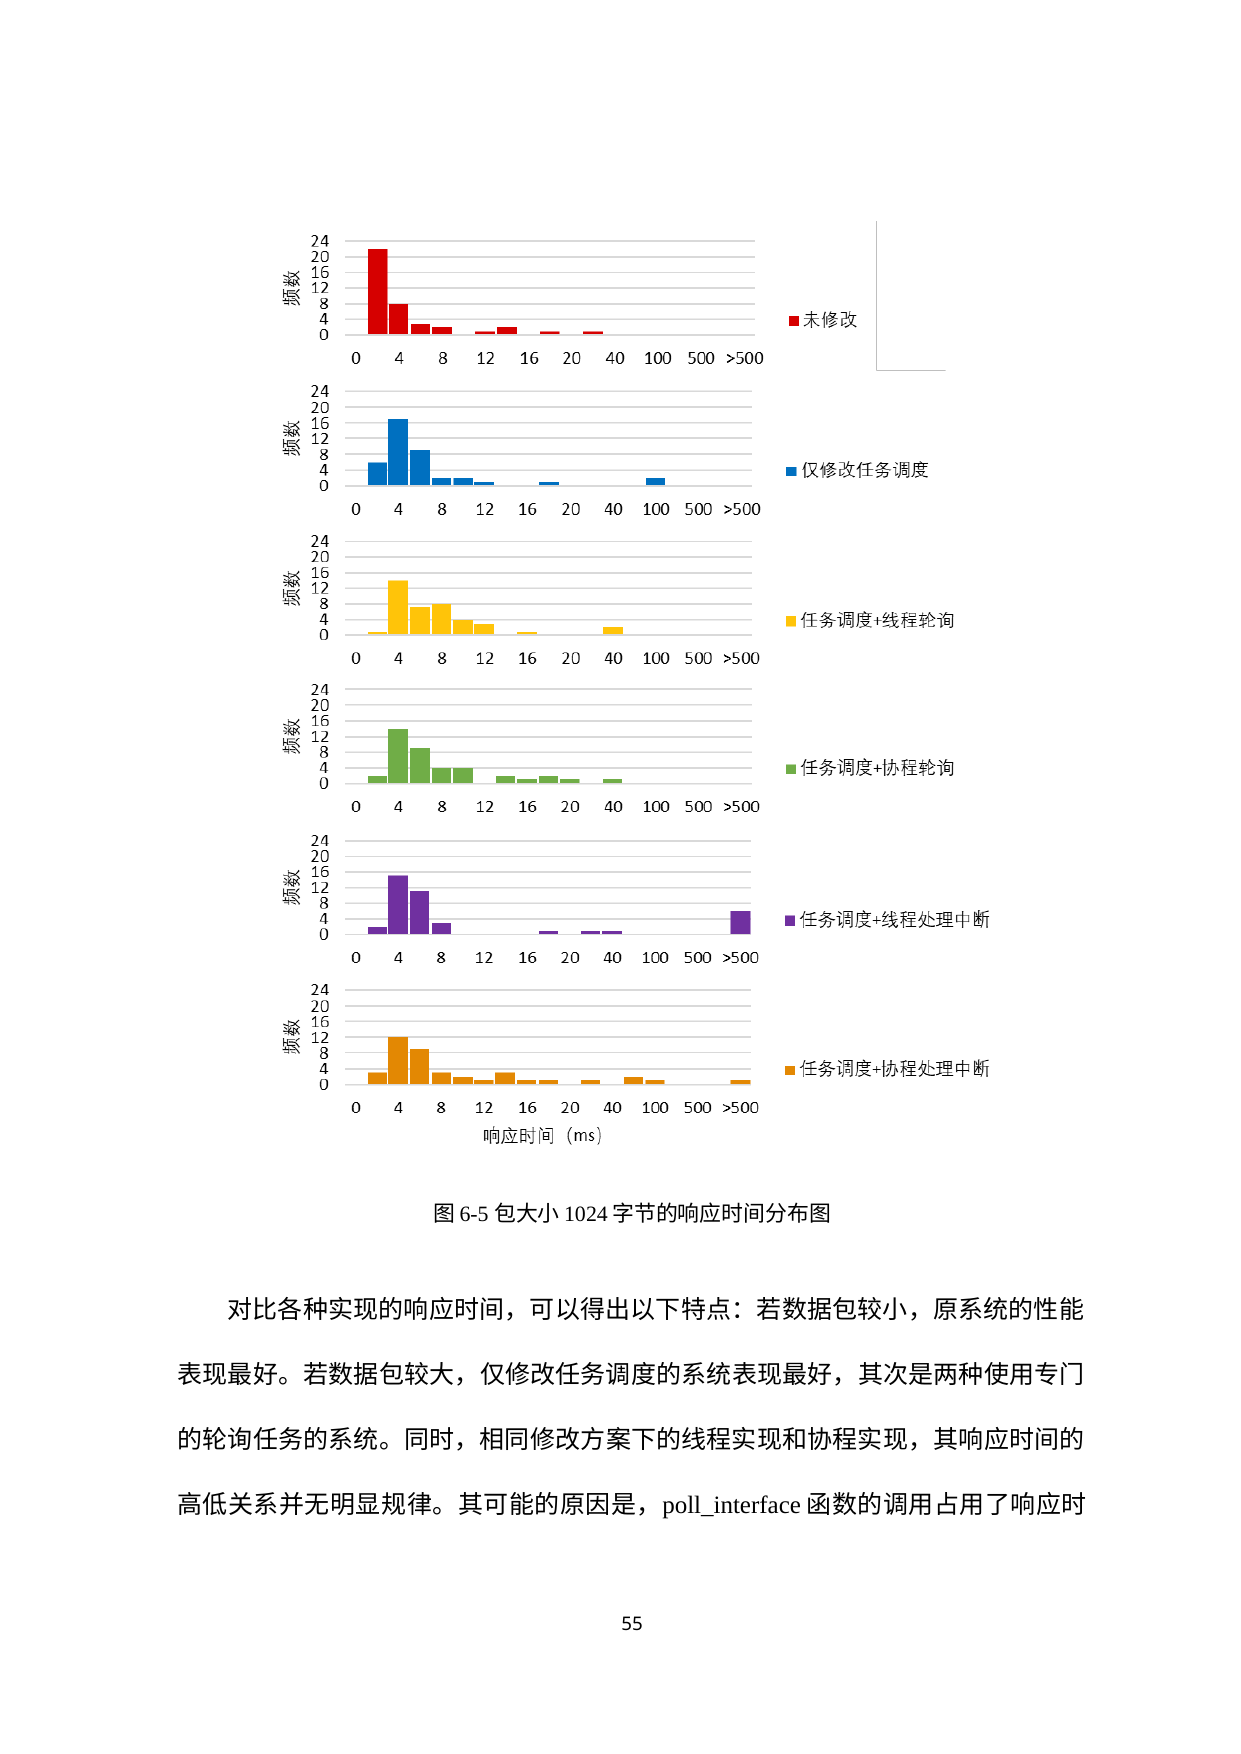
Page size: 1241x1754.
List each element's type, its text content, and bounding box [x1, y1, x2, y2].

text 图6-5 包大小1024字节的响应时间分布图 [177, 1196, 1087, 1228]
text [177, 1275, 1087, 1535]
picture [256, 221, 1008, 1171]
